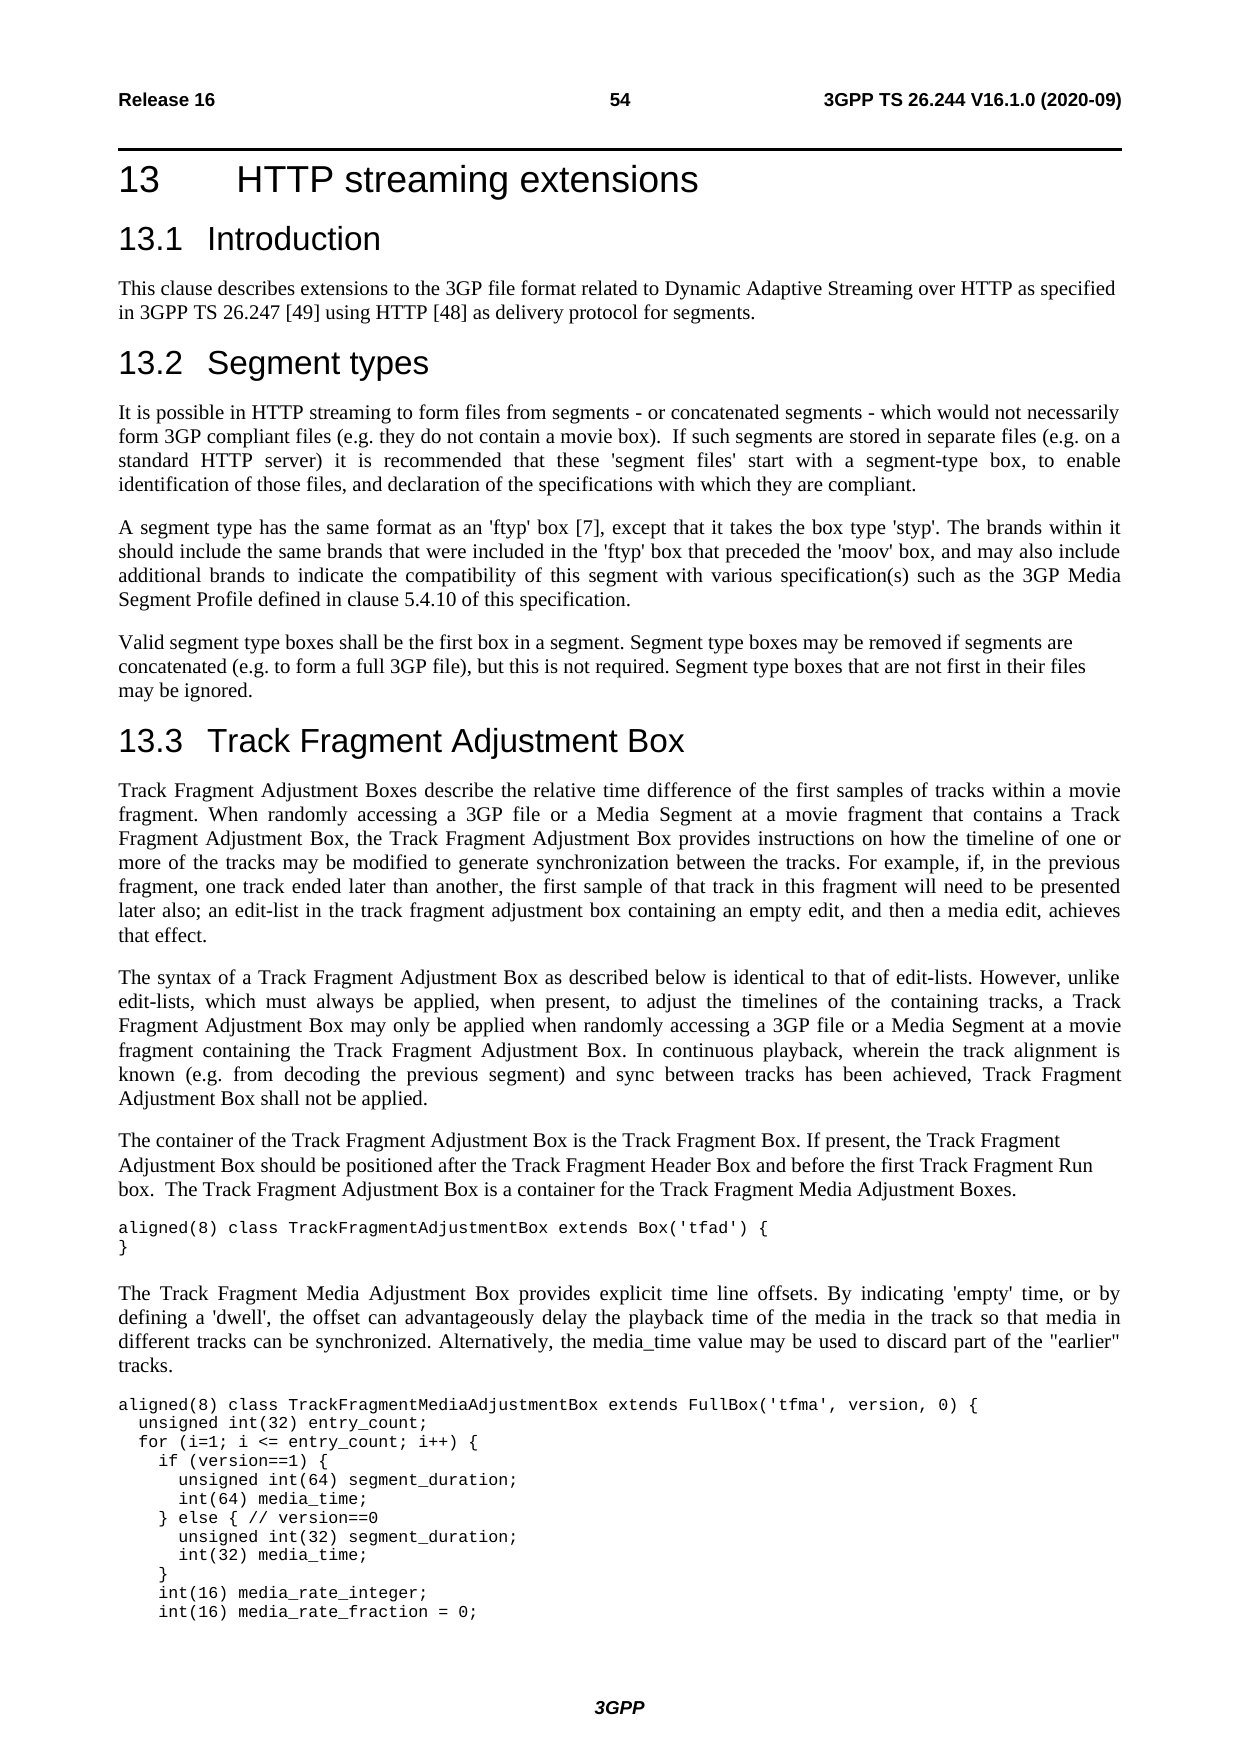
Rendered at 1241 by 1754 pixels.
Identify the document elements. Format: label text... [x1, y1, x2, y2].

subtitle 13.3 Track Fragment Adjustment Box [118, 721, 1122, 759]
subtitle 13 HTTP streaming extensions [118, 151, 1122, 200]
subtitle 13.1 Introduction [118, 219, 1122, 257]
subtitle 13.2 Segment types [118, 343, 1122, 381]
text aligned(8) class TrackFragmentAdjustmentBox extends Box('tfad') { } [118, 1219, 1122, 1257]
text It is possible in HTTP streaming to form files from segments - or concatenated segments - which would not necessarily form 3GP compliant files (e.g. they do not contain a movie box). If such segments are stored in separate files (e.g. on a standard HTTP server) it is recommended that these 'segment files' start with a segment-type box, to enable identification of those files, and declaration of the specifications with which they are compliant. [118, 400, 1122, 496]
text This clause describes extensions to the 3GP file format related to Dynamic Adaptive Streaming over HTTP as specified in 3GPP TS 26.247 [49] using HTTP [48] as delivery protocol for segments. [118, 276, 1122, 324]
text Track Fragment Adjustment Boxes describe the relative time difference of the first samples of tracks within a movie fragment. When randomly accessing a 3GP file or a Media Segment at a movie fragment that contains a Track Fragment Adjustment Box, the Track Fragment Adjustment Box provides instructions on how the timeline of one or more of the tracks may be modified to generate synchronization between the tracks. For example, if, in the previous fragment, one track ended later than another, the first sample of that track in this fragment will need to be presented later also; an edit-list in the track fragment adjustment box containing an empty edit, and then a media edit, achieves that effect. [118, 778, 1122, 947]
text The container of the Track Fragment Adjustment Box is the Track Fragment Box. If present, the Track Fragment Adjustment Box should be positioned after the Track Fragment Header Box and before the first Track Fragment Run box. The Track Fragment Adjustment Box is a container for the Track Fragment Media Adjustment Boxes. [118, 1128, 1122, 1201]
text The Track Fragment Media Adjustment Box provides explicit time line offsets. By indicating 'empty' time, or by defining a 'dwell', the offset can advantageously delay the playback time of the media in the track so that media in different tracks can be synchronized. Alternatively, the media_time value may be used to discard part of the "earlier" tracks. [118, 1281, 1122, 1377]
text Valid segment type boxes shall be the first box in a segment. Segment type boxes may be removed if segments are concatenated (e.g. to form a full 3GP file), but this is not required. Segment type boxes that are not first in their files may be ignored. [118, 630, 1122, 702]
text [118, 1396, 1122, 1622]
text The syntax of a Track Fragment Adjustment Box as described below is identical to that of edit-lists. However, unlike edit-lists, which must always be applied, when present, to adjust the timelines of the containing tracks, a Track Fragment Adjustment Box may only be applied when randomly accessing a 3GP file or a Media Segment at a movie fragment containing the Track Fragment Adjustment Box. In continuous playback, wherein the track alignment is known (e.g. from decoding the previous segment) and sync between tracks has been achieved, Track Fragment Adjustment Box shall not be applied. [118, 965, 1122, 1110]
text A segment type has the same format as an 'ftyp' box [7], except that it takes the box type 'styp'. The brands within it should include the same brands that were included in the 'ftyp' box that preceded the 'moov' box, and may also include additional brands to indicate the compatibility of this segment with various specification(s) such as the 3GP Media Segment Profile defined in clause 5.4.10 of this specification. [118, 515, 1122, 611]
